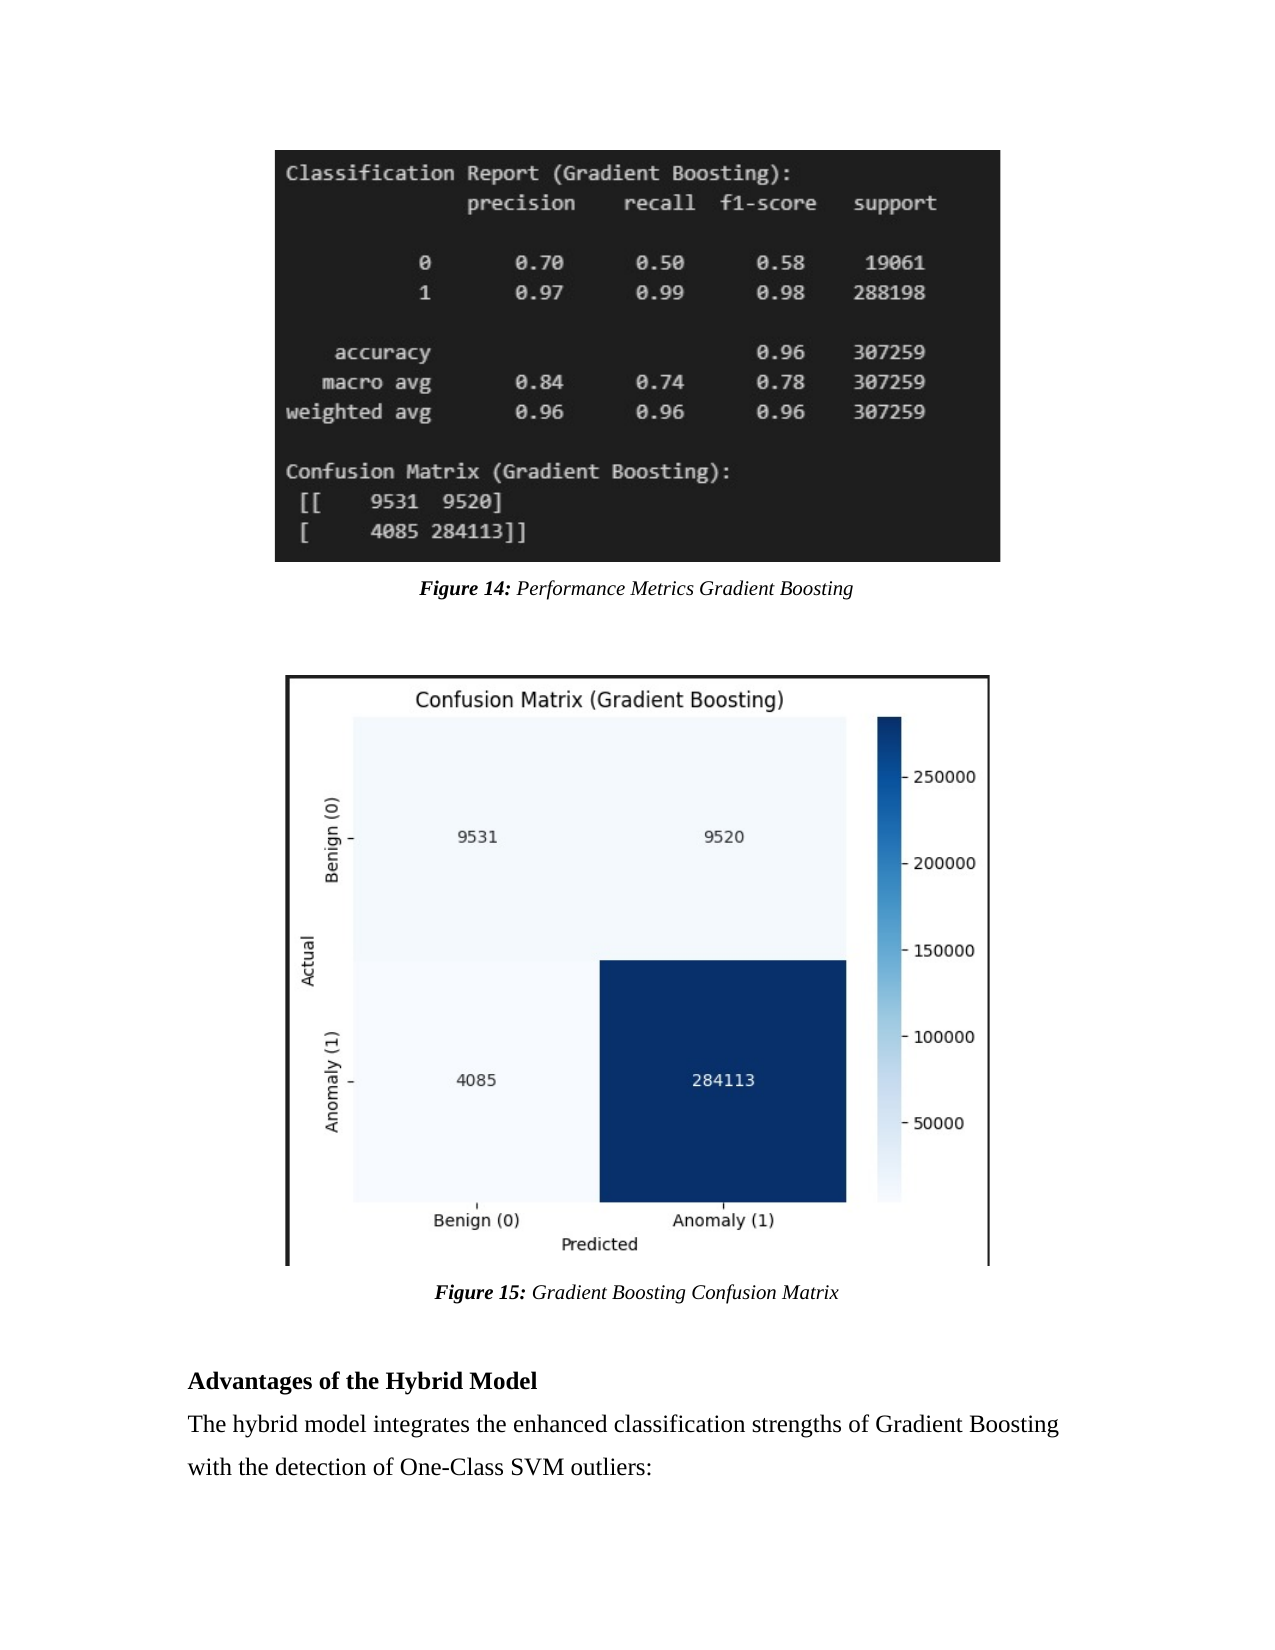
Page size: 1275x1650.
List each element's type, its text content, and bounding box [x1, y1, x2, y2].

text Advantages of the Hybrid Model [187, 1366, 1087, 1394]
text The hybrid model integrates the enhanced classification strengths of Gradient Boosting with the detection of One-Class SVM outliers: [187, 1409, 1087, 1481]
text Figure 15: Gradient Boosting Confusion Matrix [187, 1280, 1087, 1304]
picture [285, 675, 990, 1266]
text Figure 14: Performance Metrics Gradient Boosting [187, 576, 1087, 600]
picture [274, 150, 1001, 562]
